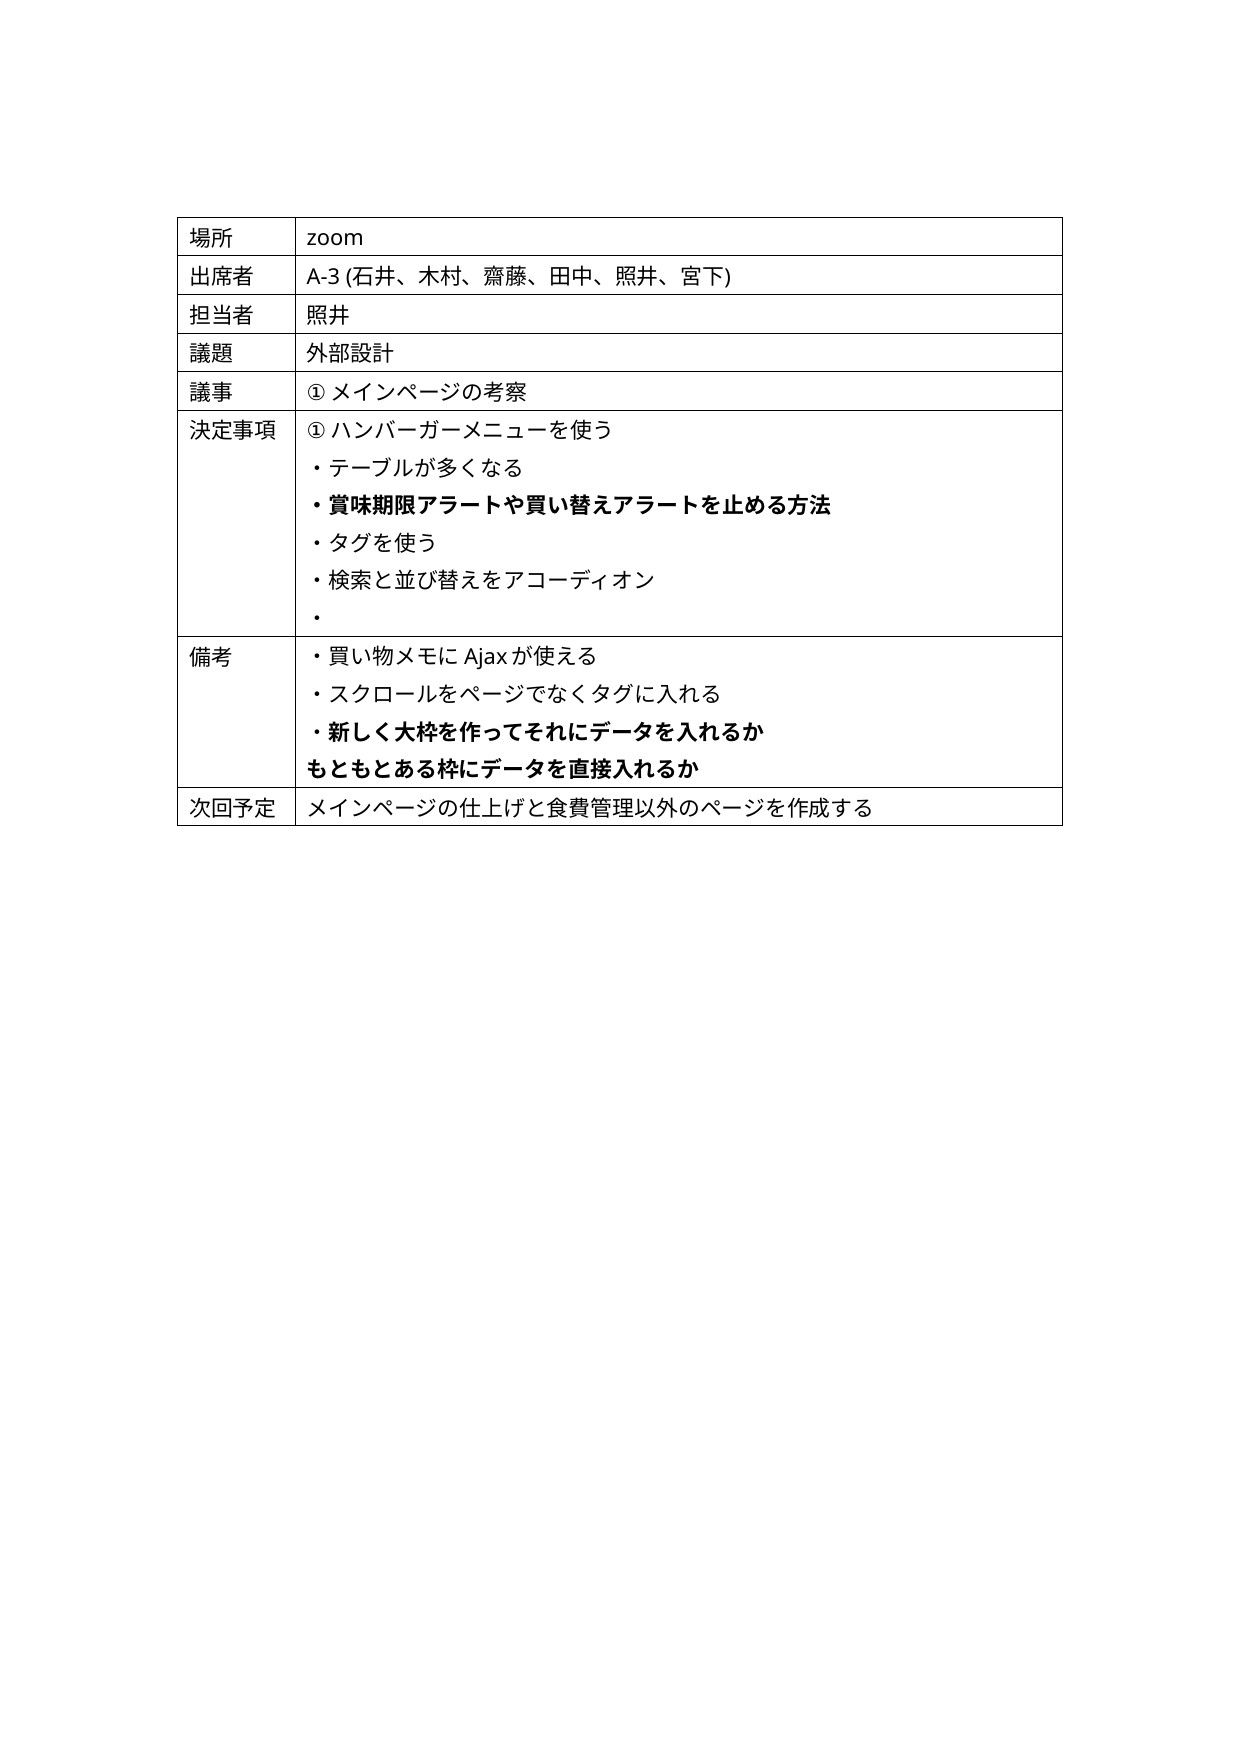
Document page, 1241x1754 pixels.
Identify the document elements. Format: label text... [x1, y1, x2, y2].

table_cell 次回予定 [178, 788, 295, 825]
table_cell ①メインページの考察 [296, 372, 1062, 409]
table_cell 議事 [178, 372, 295, 409]
table_cell 場所 [178, 218, 295, 255]
table_cell 備考 [178, 637, 295, 787]
table_cell A-3 (石井、木村、齋藤、田中、照井、宮下) [296, 256, 1062, 294]
table_cell ①ハンバーガーメニューを使う ・テーブルが多くなる ・賞味期限アラートや買い替えアラートを止める方法 ・タグを使う ・検索と並び替えをアコーディオン ・ [296, 411, 1062, 636]
table_cell 外部設計 [296, 334, 1062, 371]
table_cell 照井 [296, 295, 1062, 332]
table_cell zoom [296, 218, 1062, 255]
table_cell 決定事項 [178, 411, 295, 636]
table_cell 出席者 [178, 256, 295, 294]
table_cell 議題 [178, 334, 295, 371]
table_cell 担当者 [178, 295, 295, 332]
table_cell ・買い物メモにAjaxが使える ・スクロールをページでなくタグに入れる ・新しく大枠を作ってそれにデータを入れるか もともとある枠にデータを直接入れるか [296, 637, 1062, 787]
table_cell メインページの仕上げと食費管理以外のページを作成する [296, 788, 1062, 825]
